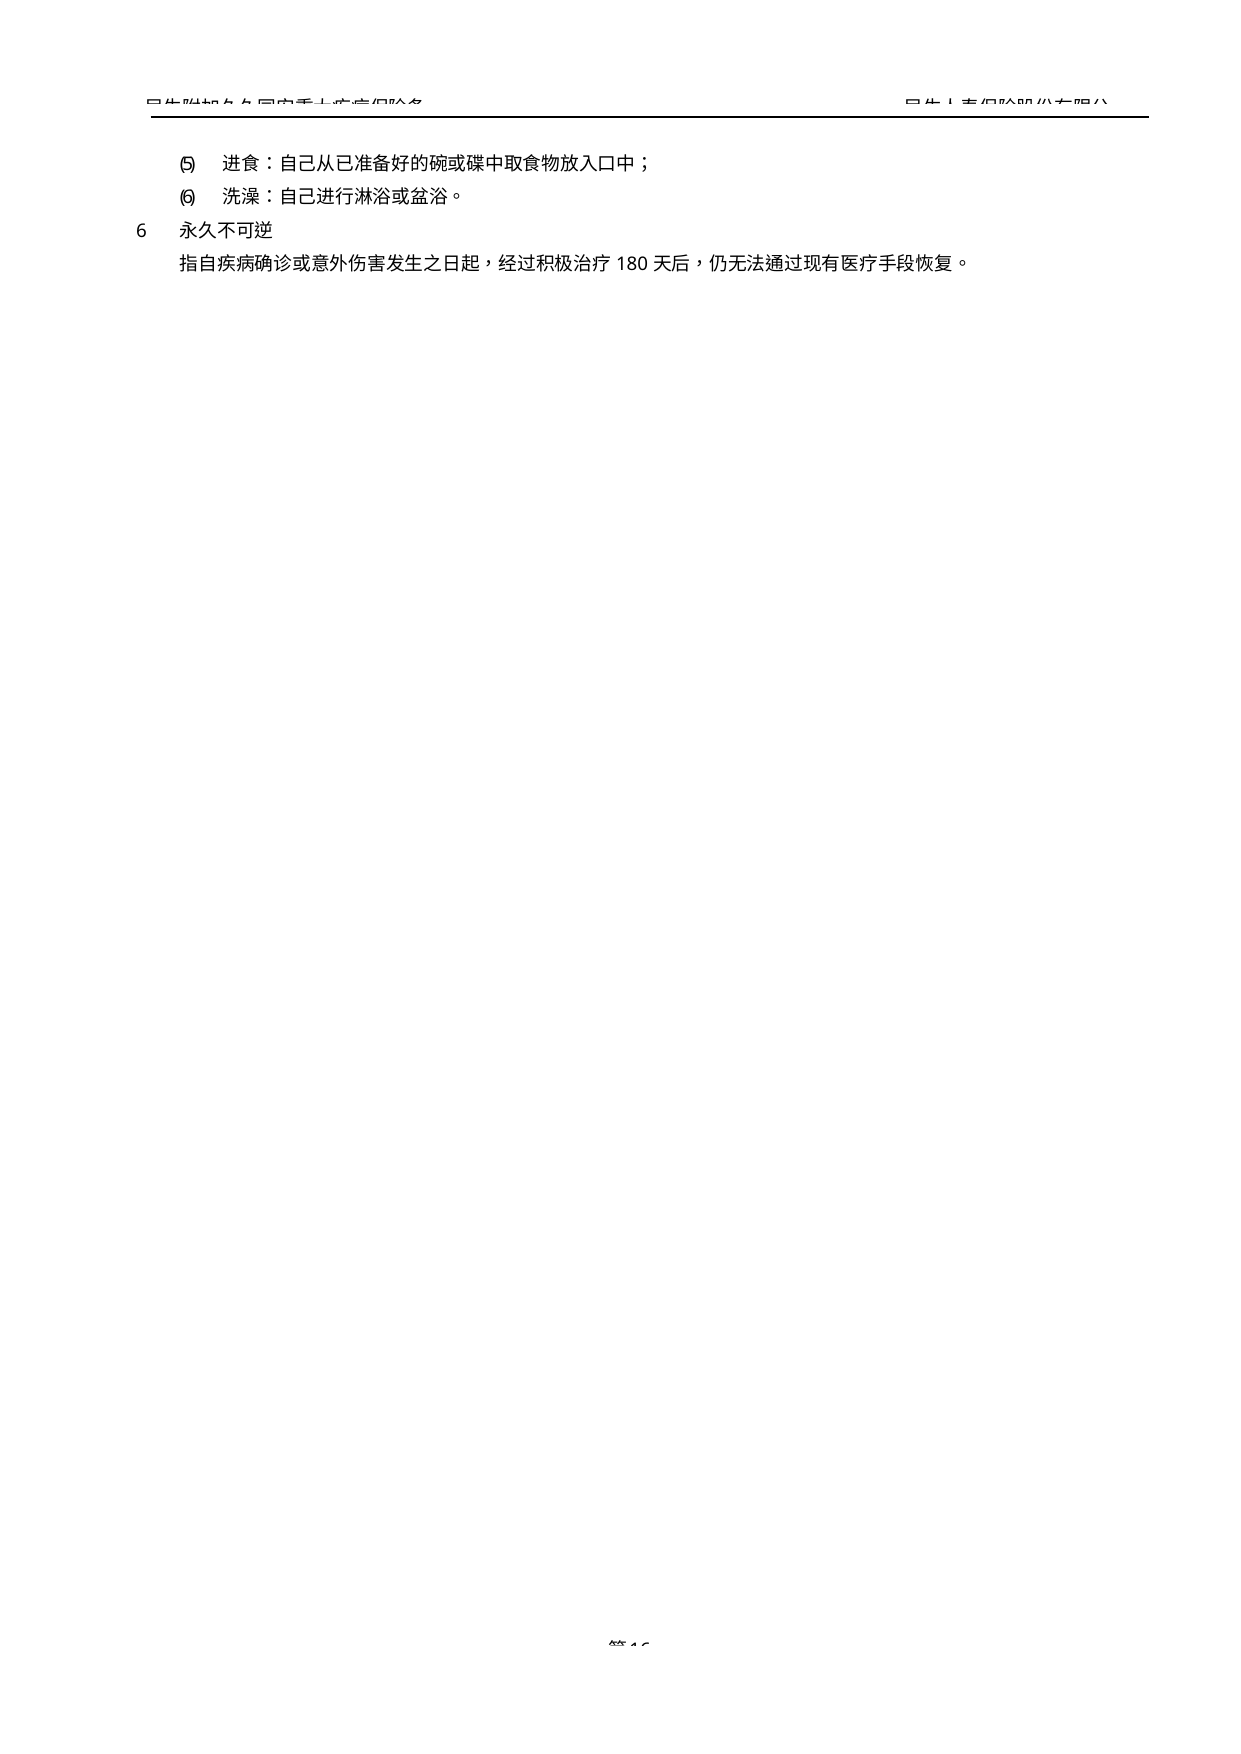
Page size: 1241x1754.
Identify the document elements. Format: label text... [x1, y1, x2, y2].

list 进食：自己从已准备好的碗或碟中取食物放入口中； [179, 150, 1142, 176]
list 洗澡：自己进行淋浴或盆浴。 [179, 184, 1142, 209]
text 指自疾病确诊或意外伤害发生之日起，经过积极治疗 180 天后，仍无法通过现有医疗手段恢复。 [179, 250, 1142, 276]
list 永久不可逆 [136, 217, 1142, 242]
